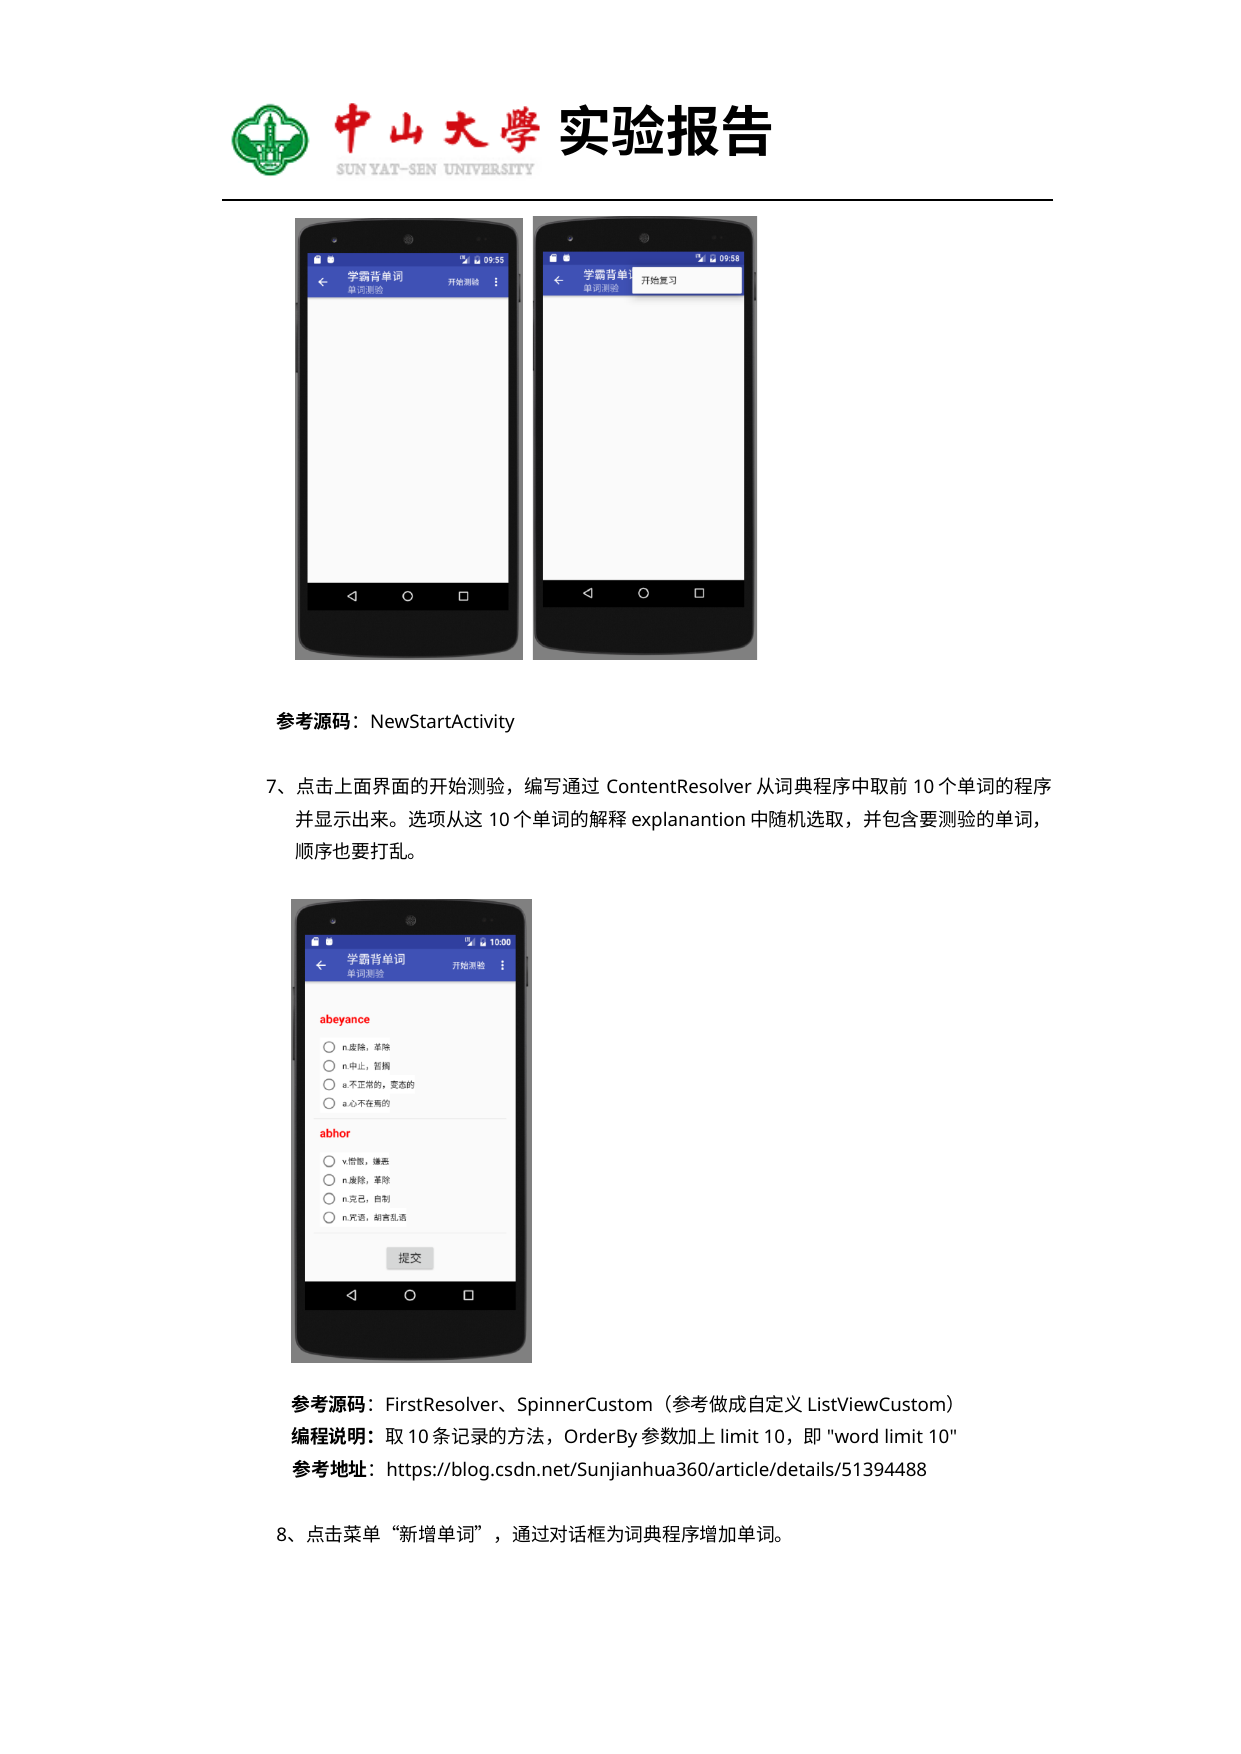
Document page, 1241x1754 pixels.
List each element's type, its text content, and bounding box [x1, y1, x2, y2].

text 参考地址：https://blog.csdn.net/Sunjianhua360/article/details/51394488 [222, 1452, 1053, 1484]
text 编程说明：取10条记录的方法，OrderBy参数加上limit 10，即 "word limit 10" [276, 1419, 1053, 1452]
text 参考源码：FirstResolver、SpinnerCustom（参考做成自定义ListViewCustom） [276, 1387, 1053, 1419]
picture [532, 216, 758, 660]
picture [221, 98, 543, 182]
picture [291, 899, 532, 1363]
text 8、点击菜单“新增单词”，通过对话框为词典程序增加单词。 [276, 1517, 1053, 1549]
picture [295, 218, 523, 660]
text 参考源码：NewStartActivity [276, 704, 1053, 737]
text 7、点击上面界面的开始测验，编写通过ContentResolver从词典程序中取前10个单词的程序并显示出来。选项从这10个单词的解释explanantion中随机选取，并包含要测验的单词，顺序也要打乱。 [266, 769, 1053, 867]
